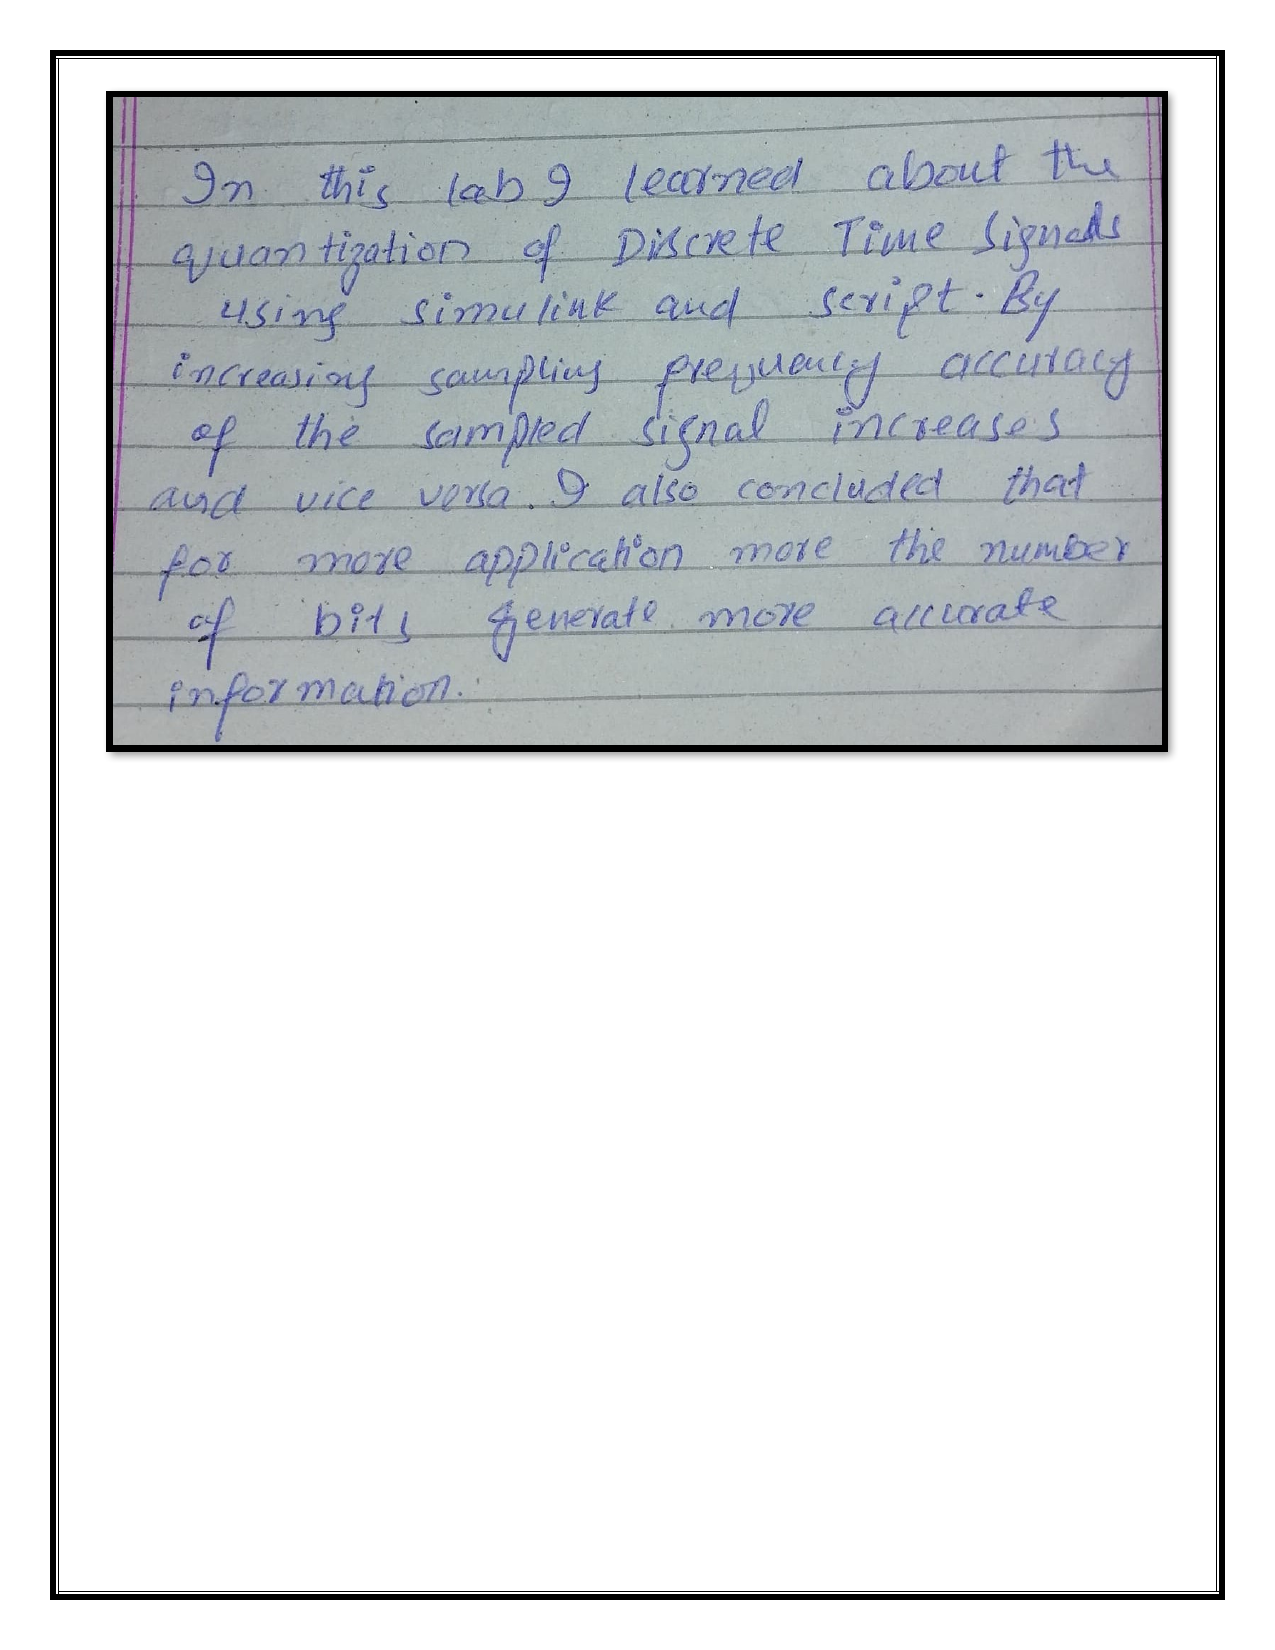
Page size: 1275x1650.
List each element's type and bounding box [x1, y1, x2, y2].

picture [113, 97, 1162, 745]
